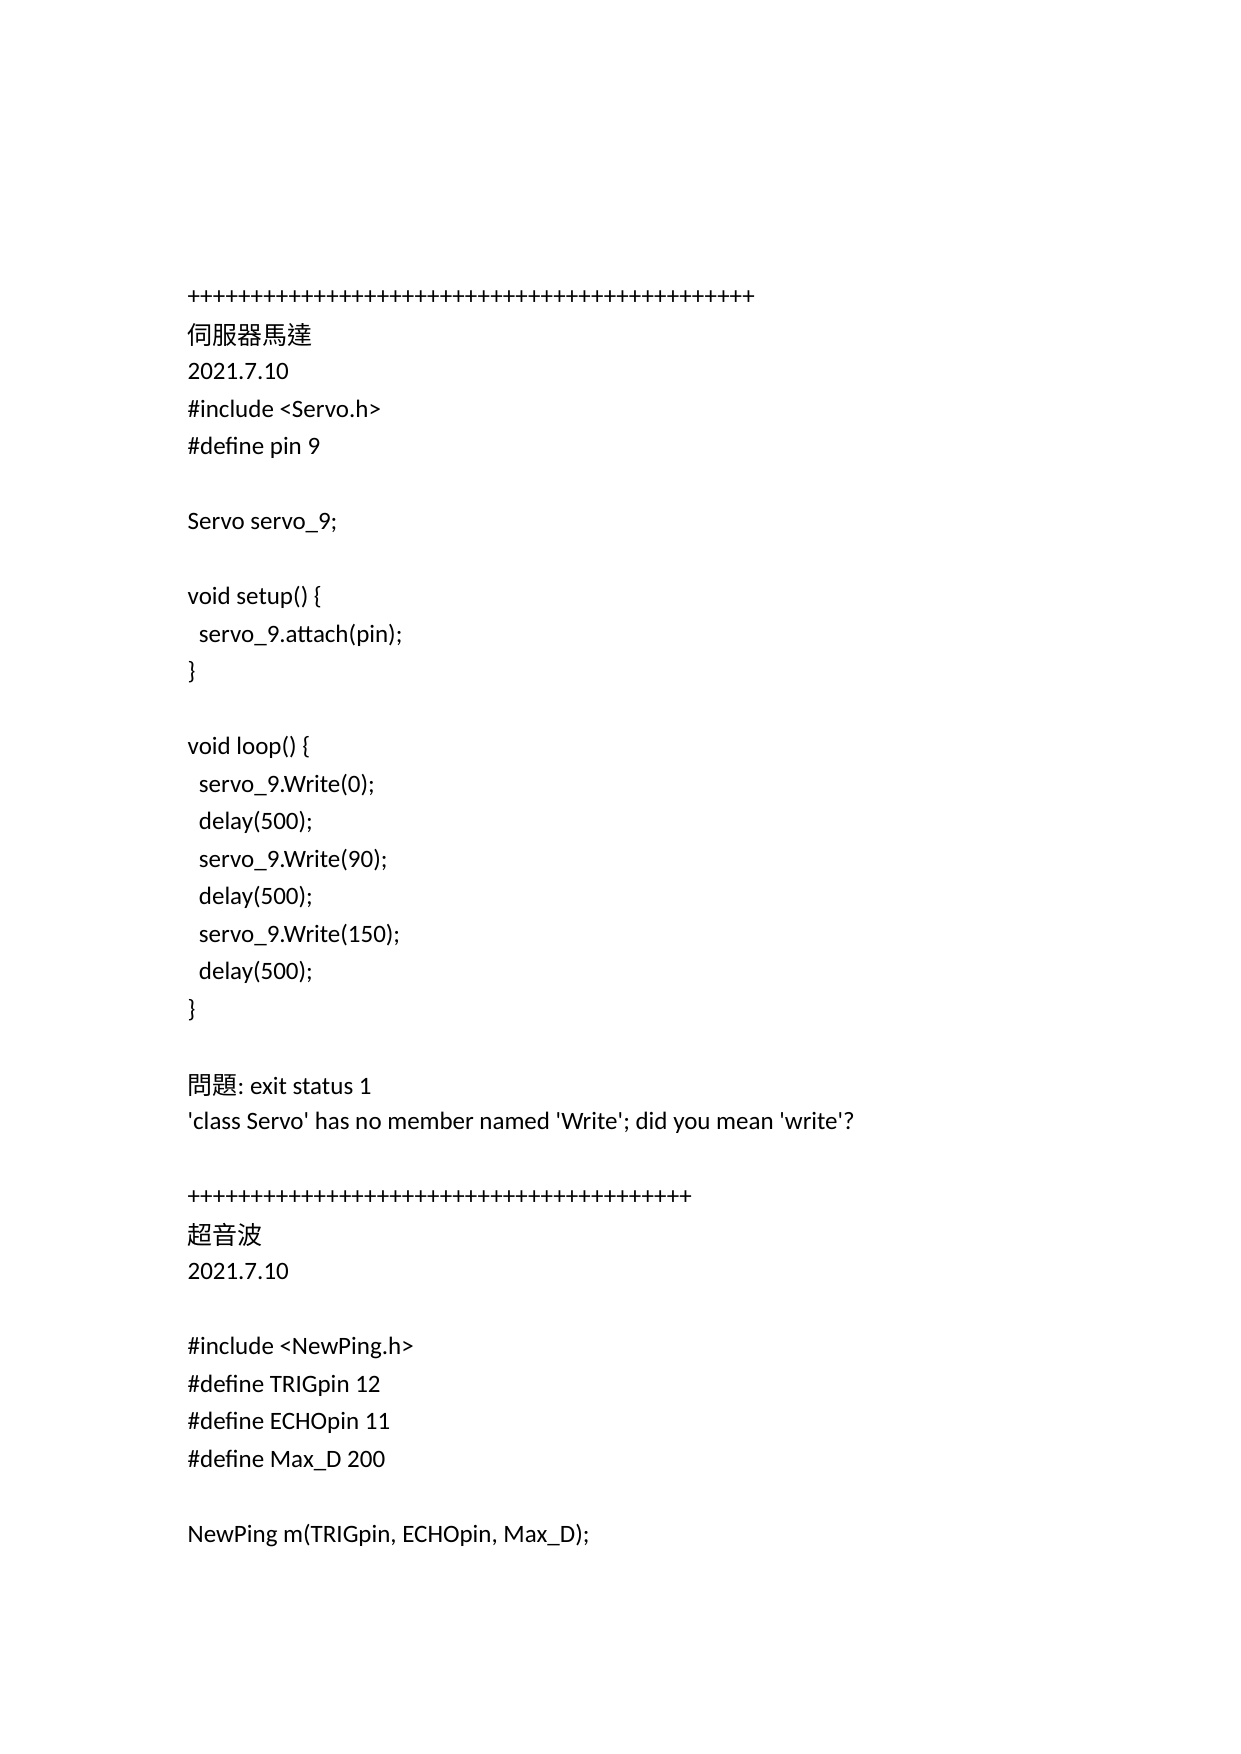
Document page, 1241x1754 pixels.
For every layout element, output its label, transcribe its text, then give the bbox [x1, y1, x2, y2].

text delay(500); [187, 802, 1053, 839]
text servo_9.Write(0); [187, 764, 1053, 802]
text #include <Servo.h> [187, 389, 1053, 427]
text #define ECHOpin 11 [187, 1402, 1053, 1439]
text #define Max_D 200 [187, 1439, 1053, 1477]
text } [187, 989, 1053, 1027]
text servo_9.Write(90); [187, 839, 1053, 877]
text servo_9.Write(150); [187, 914, 1053, 952]
text void setup() { [187, 577, 1053, 614]
text #define pin 9 [187, 427, 1053, 464]
text #include <NewPing.h> [187, 1327, 1053, 1364]
text servo_9.attach(pin); [187, 614, 1053, 652]
text delay(500); [187, 952, 1053, 989]
text ++++++++++++++++++++++++++++++++++++++++ [187, 1177, 1053, 1214]
text 2021.7.10 [187, 352, 1053, 389]
text 問題: exit status 1 [187, 1064, 1053, 1102]
text Servo servo_9; [187, 502, 1053, 539]
text NewPing m(TRIGpin, ECHOpin, Max_D); [187, 1514, 1053, 1552]
text 伺服器馬達 [187, 314, 1053, 352]
text } [187, 652, 1053, 689]
text #define TRIGpin 12 [187, 1364, 1053, 1402]
text 2021.7.10 [187, 1252, 1053, 1289]
text +++++++++++++++++++++++++++++++++++++++++++++ [187, 277, 1053, 314]
text delay(500); [187, 877, 1053, 914]
text 超音波 [187, 1214, 1053, 1252]
text void loop() { [187, 727, 1053, 764]
text 'class Servo' has no member named 'Write'; did you mean 'write'? [187, 1102, 1053, 1139]
